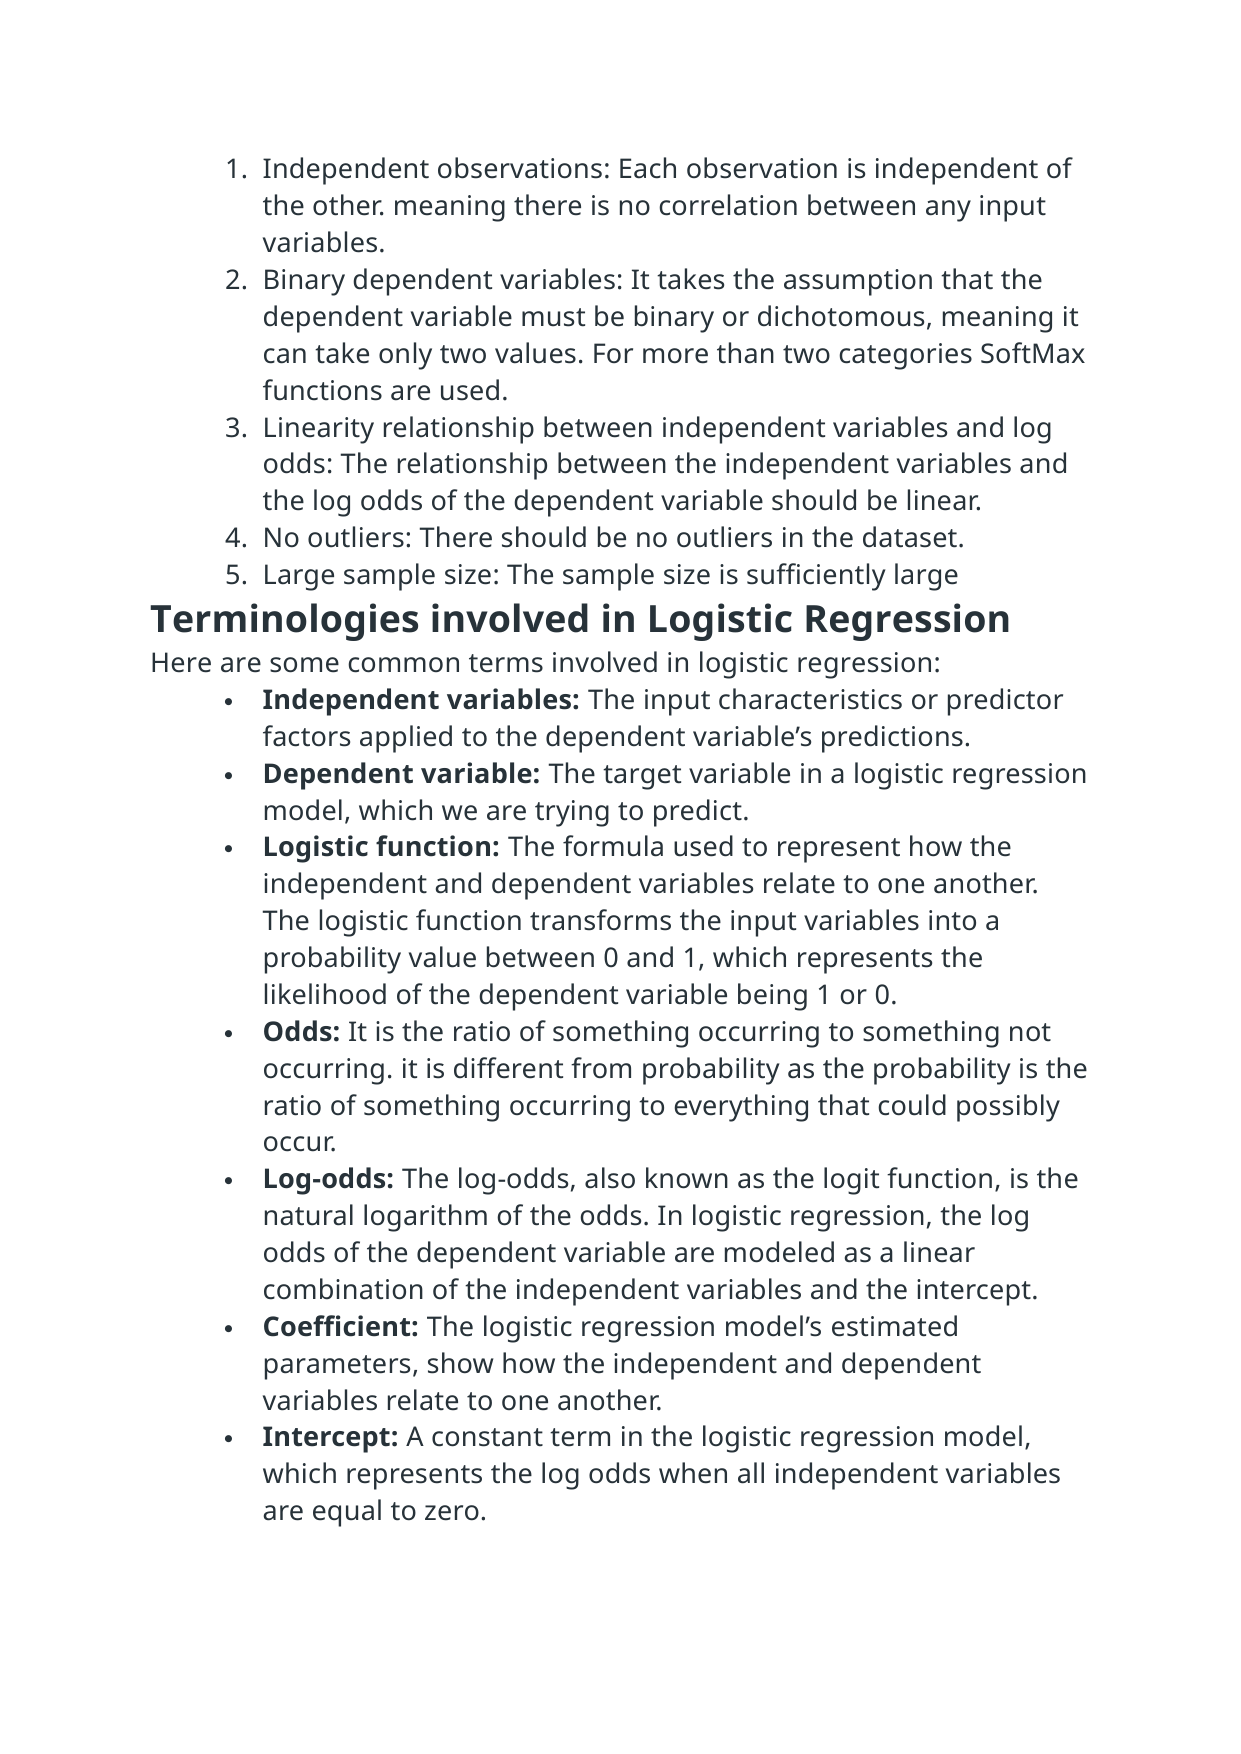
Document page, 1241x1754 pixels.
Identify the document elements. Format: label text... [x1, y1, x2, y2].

list Independent observations: Each observation is independent of the other. meaning there is no correlation between any input variables. [225, 150, 1090, 261]
list Odds: It is the ratio of something occurring to something not occurring. it is different from probability as the probability is the ratio of something occurring to everything that could possibly occur. [225, 1012, 1090, 1160]
list Log-odds: The log-odds, also known as the logit function, is the natural logarithm of the odds. In logistic regression, the log odds of the dependent variable are modeled as a linear combination of the independent variables and the intercept. [225, 1160, 1090, 1307]
list Binary dependent variables: It takes the assumption that the dependent variable must be binary or dichotomous, meaning it can take only two values. For more than two categories SoftMax functions are used. [225, 261, 1090, 408]
list Logistic function: The formula used to represent how the independent and dependent variables relate to one another. The logistic function transforms the input variables into a probability value between 0 and 1, which represents the likelihood of the dependent variable being 1 or 0. [225, 828, 1090, 1012]
list Linearity relationship between independent variables and log odds: The relationship between the independent variables and the log odds of the dependent variable should be linear. [225, 408, 1090, 519]
list Large sample size: The sample size is sufficiently large [225, 556, 1090, 592]
list Intercept: A constant term in the logistic regression model, which represents the log odds when all independent variables are equal to zero. [225, 1418, 1090, 1528]
text Here are some common terms involved in logistic regression: [150, 643, 1090, 680]
list Dependent variable: The target variable in a logistic regression model, which we are trying to predict. [225, 754, 1090, 828]
list Independent variables: The input characteristics or predictor factors applied to the dependent variable’s predictions. [225, 680, 1090, 754]
list No outliers: There should be no outliers in the dataset. [225, 519, 1090, 556]
subtitle Terminologies involved in Logistic Regression [150, 592, 1090, 643]
list Coefficient: The logistic regression model’s estimated parameters, show how the independent and dependent variables relate to one another. [225, 1307, 1090, 1418]
